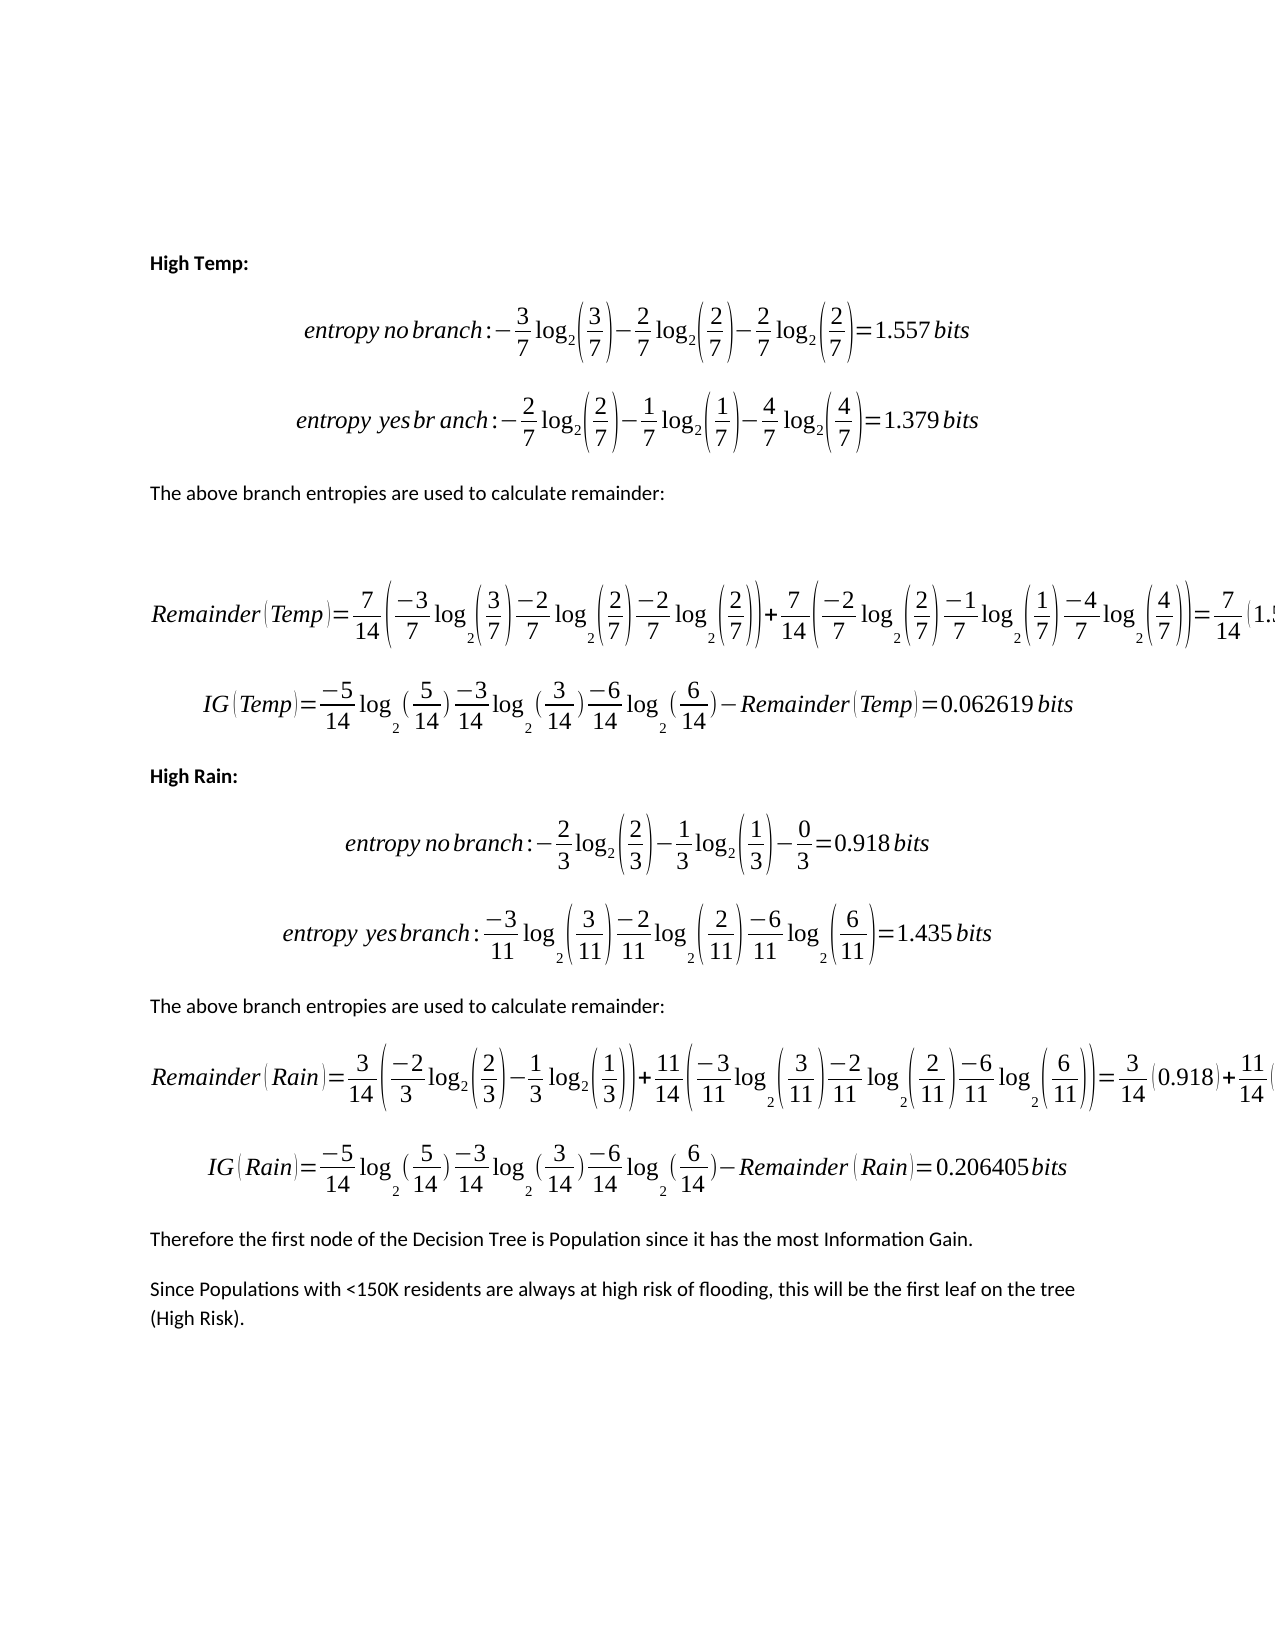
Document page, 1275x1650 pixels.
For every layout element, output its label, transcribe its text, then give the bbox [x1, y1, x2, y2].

text High Temp: [150, 250, 1125, 275]
text High Rain: [150, 763, 1125, 788]
text The above branch entropies are used to calculate remainder: [150, 480, 1125, 505]
text The above branch entropies are used to calculate remainder: [150, 993, 1125, 1018]
text Therefore the first node of the Decision Tree is Population since it has the most Information Gain. [150, 1226, 1125, 1251]
text Since Populations with <150K residents are always at high risk of flooding, this will be the first leaf on the tree (High Risk). [150, 1276, 1125, 1330]
